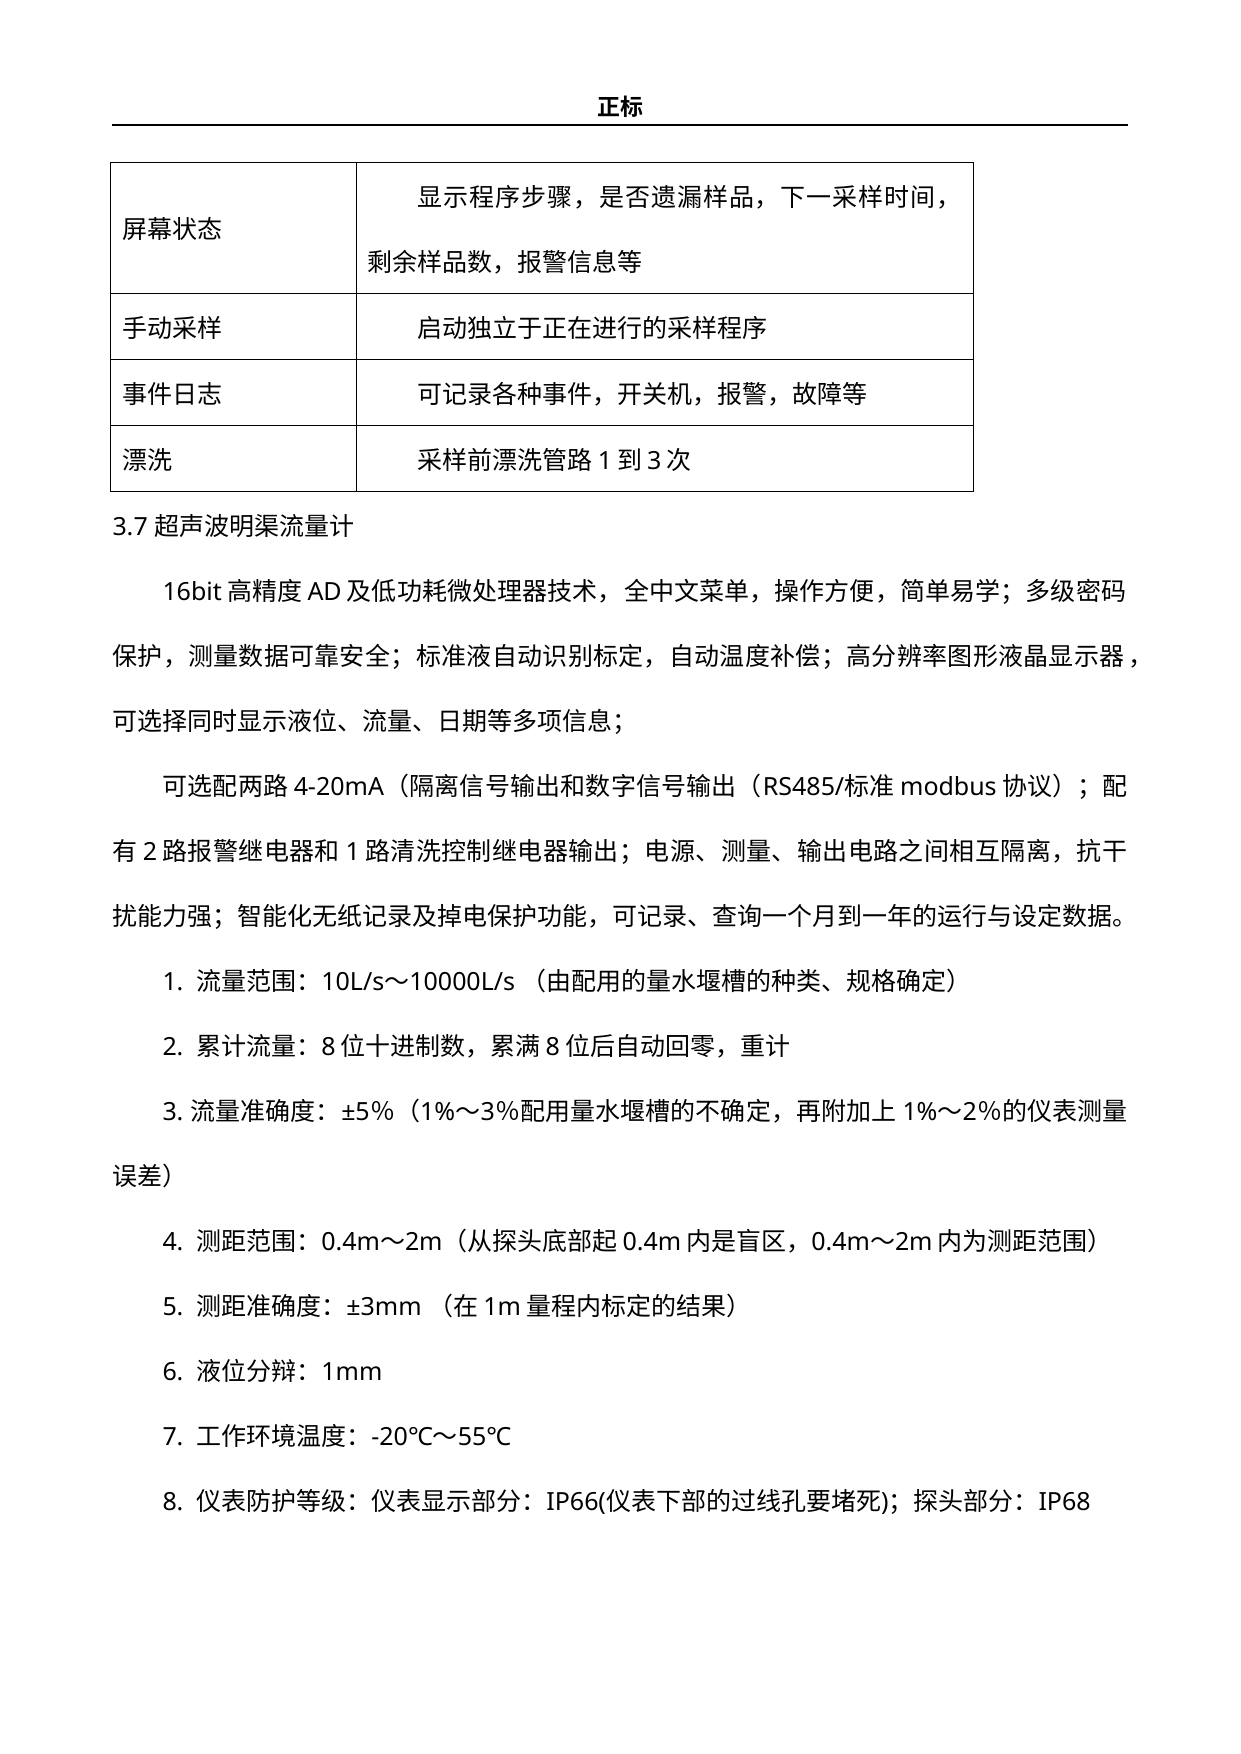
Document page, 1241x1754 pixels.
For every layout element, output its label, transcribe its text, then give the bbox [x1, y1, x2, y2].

table_cell 显示程序步骤，是否遗漏样品，下一采样时间，剩余样品数，报警信息等 [357, 163, 973, 293]
text 3.7 超声波明渠流量计 [112, 492, 1128, 557]
table_cell 采样前漂洗管路1到3次 [357, 426, 973, 491]
table_cell 启动独立于正在进行的采样程序 [357, 294, 973, 359]
table_cell 漂洗 [111, 426, 356, 491]
text 7. 工作环境温度：～ [112, 1402, 1128, 1467]
text 2. 累计流量：8位十进制数，累满8位后自动回零，重计 [112, 1012, 1128, 1077]
text 5. 测距准确度：± （在量程内标定的结果） [112, 1272, 1128, 1337]
text 1. 流量范围：/s～/s （由配用的量水堰槽的种类、规格确定） [112, 947, 1128, 1012]
text 16bit高精度AD及低功耗微处理器技术，全中文菜单，操作方便，简单易学；多级密码保护，测量数据可靠安全；标准液自动识别标定，自动温度补偿；高分辨率图形液晶显示器，可选择同时显示液位、流量、日期等多项信息； [112, 557, 1128, 752]
text 8. 仪表防护等级：仪表显示部分：IP66(仪表下部的过线孔要堵死)；探头部分：IP68 [112, 1467, 1128, 1532]
table_cell 手动采样 [111, 294, 356, 359]
text 3. 流量准确度：±5％（1%～3％配用量水堰槽的不确定，再附加上1%～2％的仪表测量误差） [112, 1077, 1128, 1207]
text 可选配两路4-20mA（隔离信号输出和数字信号输出（RS485/标准modbus协议）；配有2路报警继电器和1路清洗控制继电器输出；电源、测量、输出电路之间相互隔离，抗干扰能力强；智能化无纸记录及掉电保护功能，可记录、查询一个月到一年的运行与设定数据。 [112, 752, 1128, 947]
text 6. 液位分辩： [112, 1337, 1128, 1402]
text 4. 测距范围：～（从探头底部起内是盲区，～内为测距范围） [112, 1207, 1128, 1272]
table_cell 屏幕状态 [111, 163, 356, 293]
table_cell 事件日志 [111, 360, 356, 425]
table_cell 可记录各种事件，开关机，报警，故障等 [357, 360, 973, 425]
